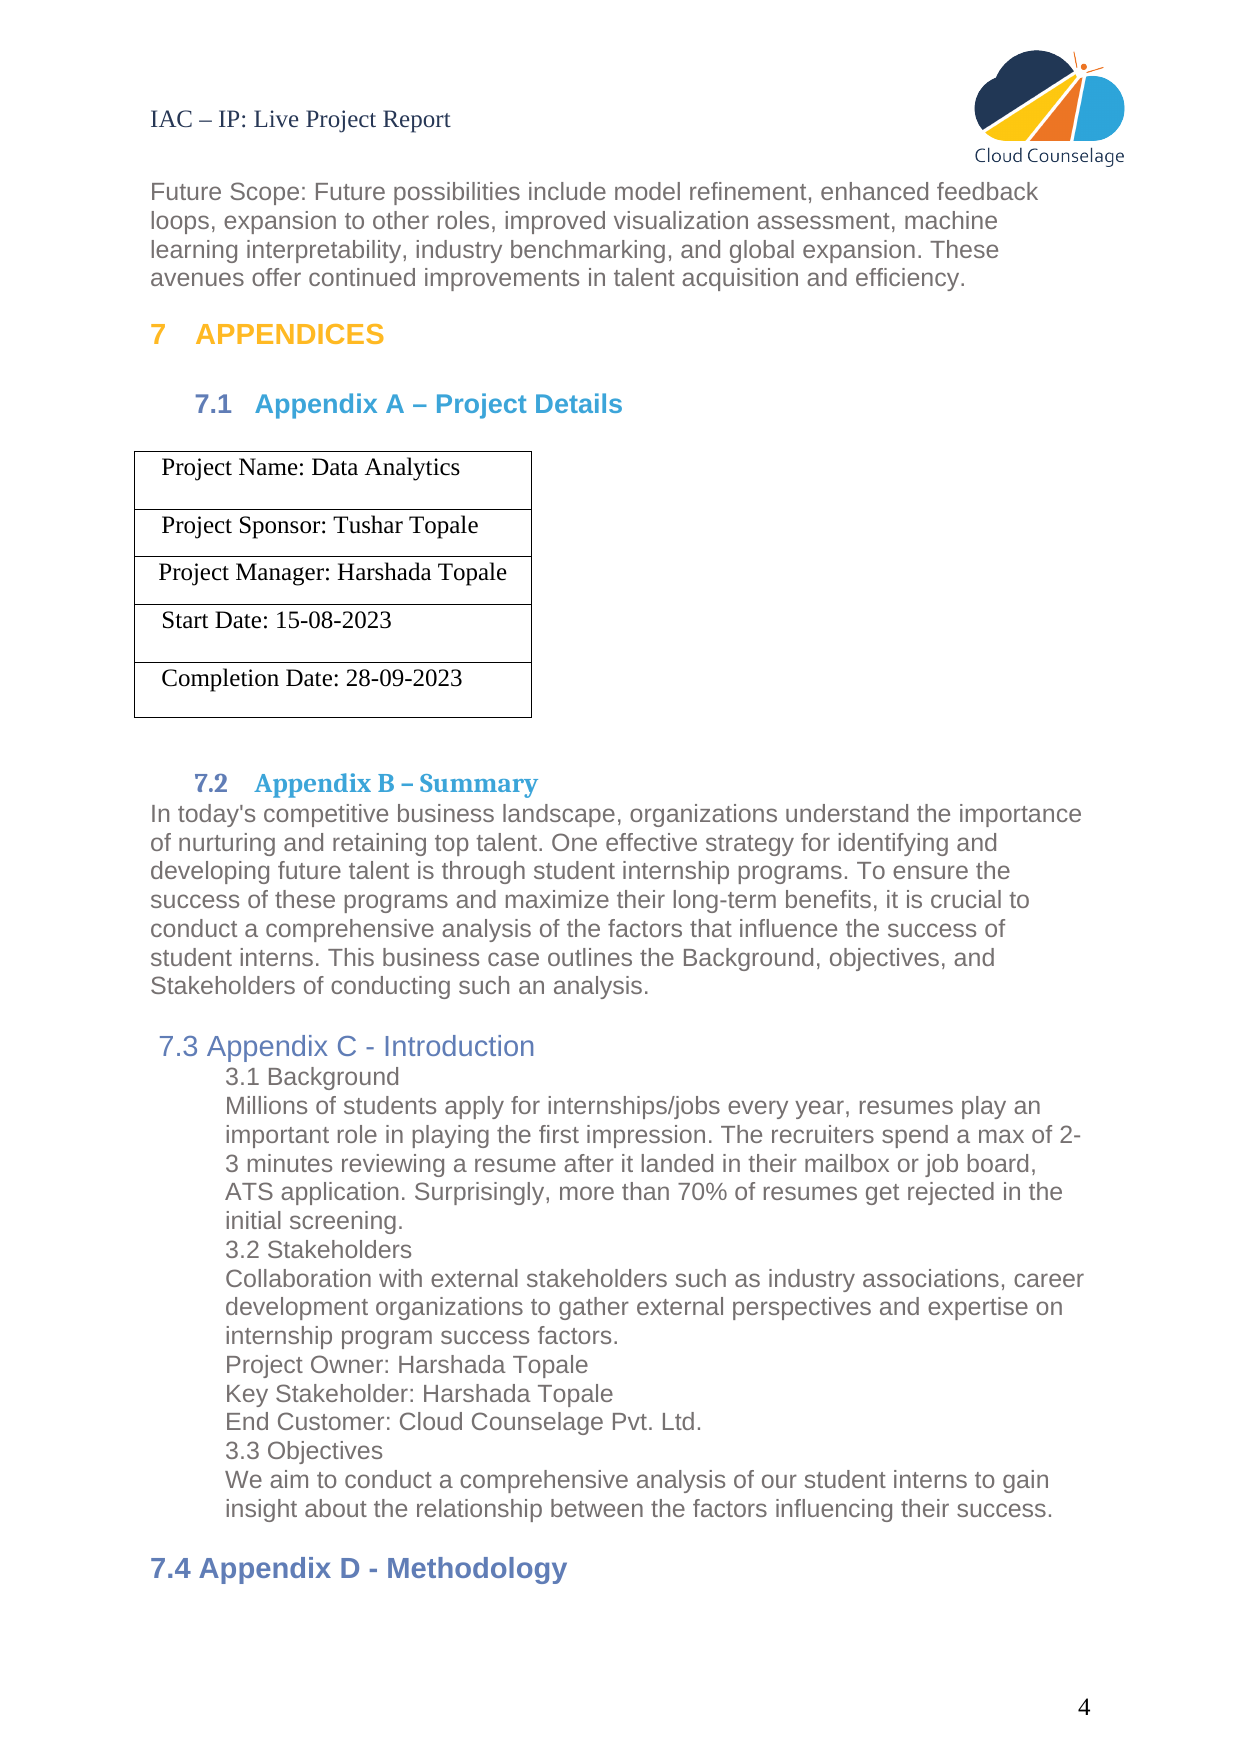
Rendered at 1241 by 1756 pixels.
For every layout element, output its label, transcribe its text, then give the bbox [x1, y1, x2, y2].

table_cell Project Manager: Harshada Topale [135, 557, 531, 604]
text Key Stakeholder: Harshada Topale [225, 1378, 1090, 1407]
table_cell Completion Date: 28-09-2023 [135, 663, 531, 717]
text 7.4 Appendix D - Methodology [150, 1551, 1090, 1584]
subtitle APPENDICES [150, 317, 1090, 351]
table_cell Start Date: 15-08-2023 [135, 605, 531, 662]
text Project Owner: Harshada Topale [225, 1350, 1090, 1378]
text Future Scope: Future possibilities include model refinement, enhanced feedback loops, expansion to other roles, improved visualization assessment, machine learning interpretability, industry benchmarking, and global expansion. These avenues offer continued improvements in talent acquisition and efficiency. [150, 177, 1090, 292]
text 3.1 Background [225, 1062, 1090, 1091]
text End Customer: Cloud Counselage Pvt. Ltd. [225, 1407, 1090, 1436]
text In today's competitive business landscape, organizations understand the importance of nurturing and retaining top talent. One effective strategy for identifying and developing future talent is through student internship programs. To ensure the success of these programs and maximize their long-term benefits, it is crucial to conduct a comprehensive analysis of the factors that influence the success of student interns. This business case outlines the Background, objectives, and Stakeholders of conducting such an analysis. [150, 799, 1090, 1000]
table_cell Project Sponsor: Tushar Topale [135, 510, 531, 556]
subtitle Appendix B – Summary [194, 768, 1090, 799]
text We aim to conduct a comprehensive analysis of our student interns to gain insight about the relationship between the factors influencing their success. [225, 1465, 1090, 1522]
text 3.3 Objectives [225, 1436, 1090, 1465]
text Collaboration with external stakeholders such as industry associations, career development organizations to gather external perspectives and expertise on internship program success factors. [225, 1263, 1090, 1350]
picture [974, 50, 1125, 167]
subtitle Appendix A – Project Details [194, 388, 1090, 451]
table_header Project Name: Data Analytics [135, 452, 531, 509]
text Millions of students apply for internships/jobs every year, resumes play an important role in playing the first impression. The recruiters spend a max of 2-3 minutes reviewing a resume after it landed in their mailbox or job board, ATS application. Surprisingly, more than 70% of resumes get rejected in the initial screening. [225, 1091, 1090, 1235]
text 7.3 Appendix C - Introduction [150, 1029, 1090, 1062]
text 3.2 Stakeholders [225, 1235, 1090, 1263]
